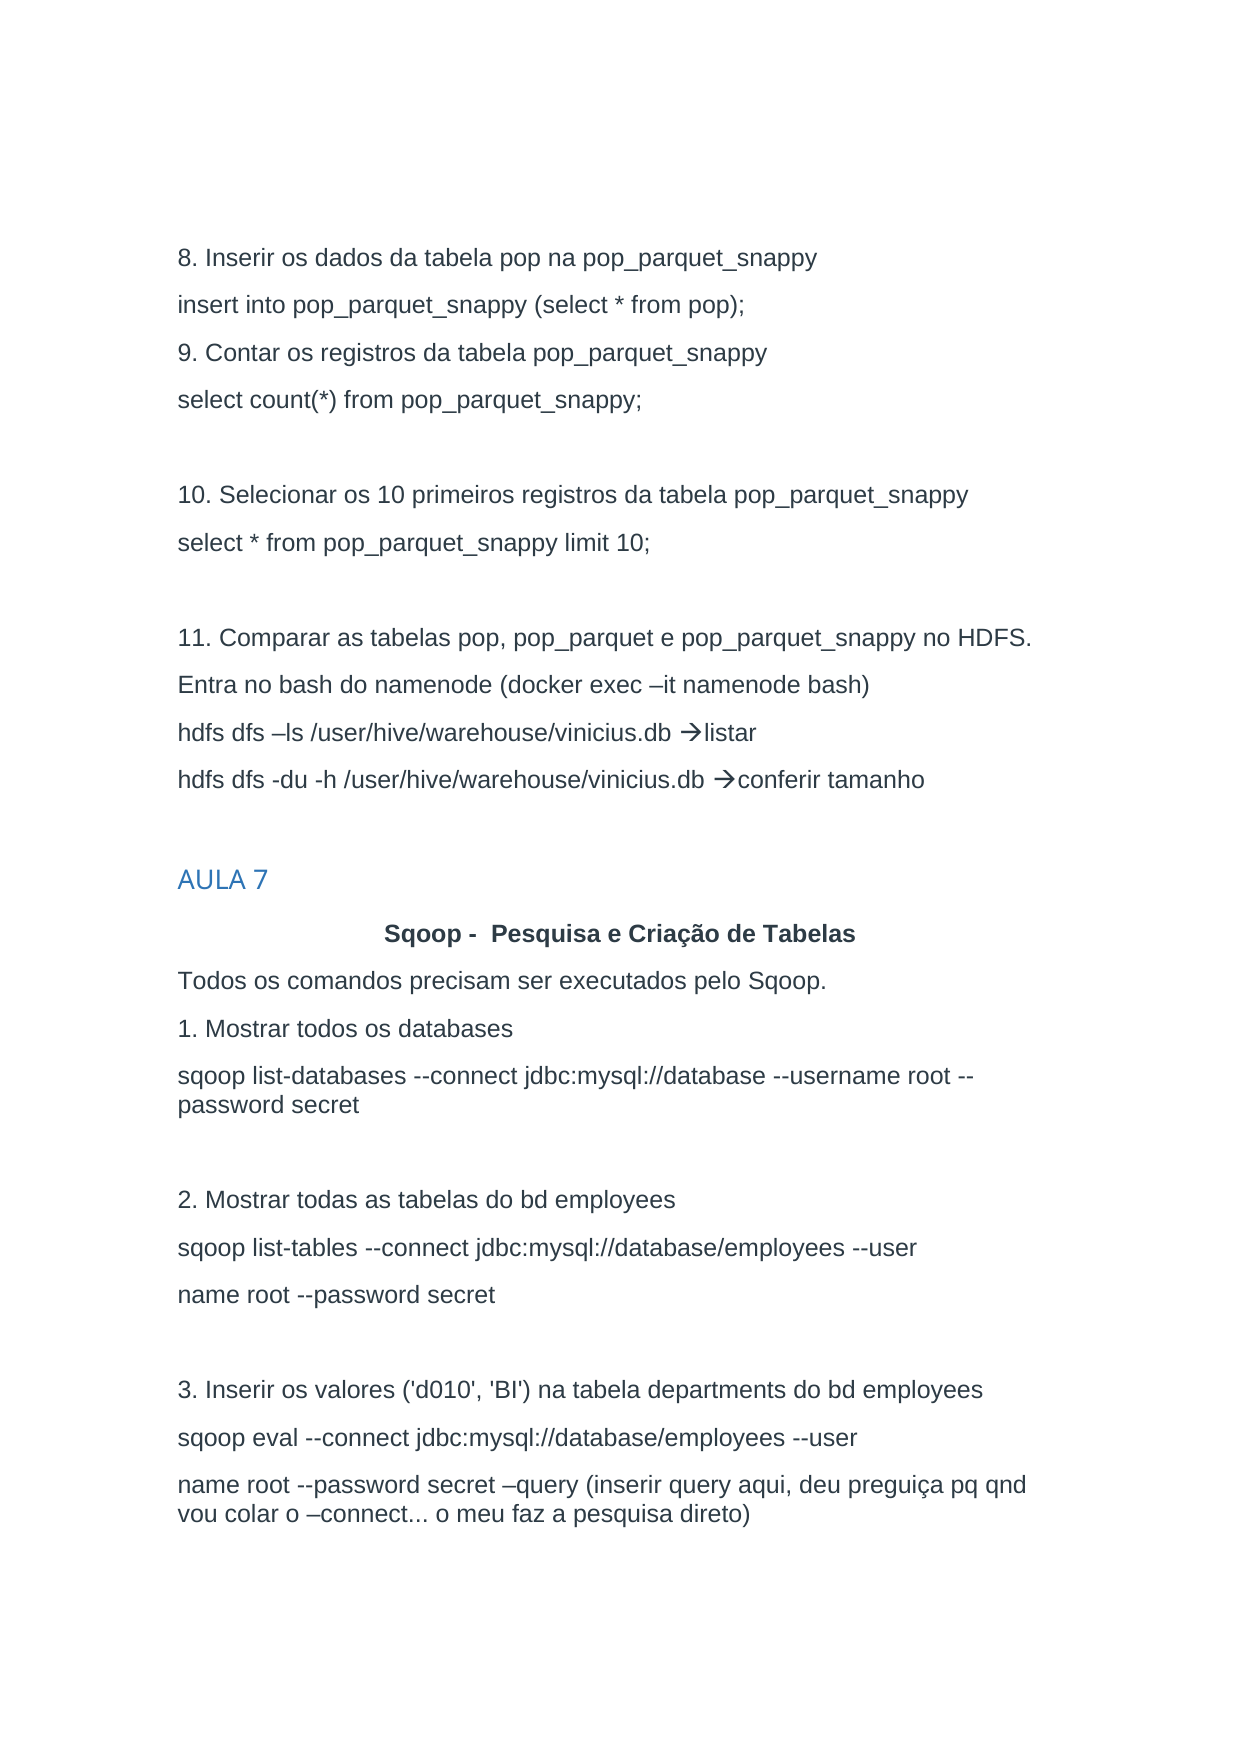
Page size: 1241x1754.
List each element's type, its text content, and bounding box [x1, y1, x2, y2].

text select count(*) from pop_parquet_snappy; [177, 385, 1063, 414]
text 1. Mostrar todos os databases [177, 1014, 1063, 1043]
text sqoop eval --connect jdbc:mysql://database/employees --user [177, 1423, 1063, 1451]
text 2. Mostrar todas as tabelas do bd employees [177, 1185, 1063, 1214]
text 8. Inserir os dados da tabela pop na pop_parquet_snappy [177, 243, 1063, 271]
text name root --password secret [177, 1280, 1063, 1309]
text 3. Inserir os valores ('d010', 'BI') na tabela departments do bd employees [177, 1375, 1063, 1404]
text Todos os comandos precisam ser executados pelo Sqoop. [177, 966, 1063, 995]
text sqoop list-databases --connect jdbc:mysql://database --username root --password secret [177, 1061, 1063, 1119]
text select * from pop_parquet_snappy limit 10; [177, 528, 1063, 556]
text 11. Comparar as tabelas pop, pop_parquet e pop_parquet_snappy no HDFS. [177, 623, 1063, 651]
text 10. Selecionar os 10 primeiros registros da tabela pop_parquet_snappy [177, 480, 1063, 509]
text hdfs dfs -du -h /user/hive/warehouse/vinicius.db conferir tamanho [177, 765, 1063, 794]
text name root --password secret –query (inserir query aqui, deu preguiça pq qnd vou colar o –connect... o meu faz a pesquisa direto) [177, 1470, 1063, 1528]
text insert into pop_parquet_snappy (select * from pop); [177, 290, 1063, 319]
text hdfs dfs –ls /user/hive/warehouse/vinicius.db listar [177, 718, 1063, 746]
subtitle AULA 7 [177, 860, 1063, 897]
text 9. Contar os registros da tabela pop_parquet_snappy [177, 338, 1063, 366]
text sqoop list-tables --connect jdbc:mysql://database/employees --user [177, 1233, 1063, 1261]
text Sqoop - Pesquisa e Criação de Tabelas [177, 919, 1063, 948]
text Entra no bash do namenode (docker exec –it namenode bash) [177, 670, 1063, 699]
